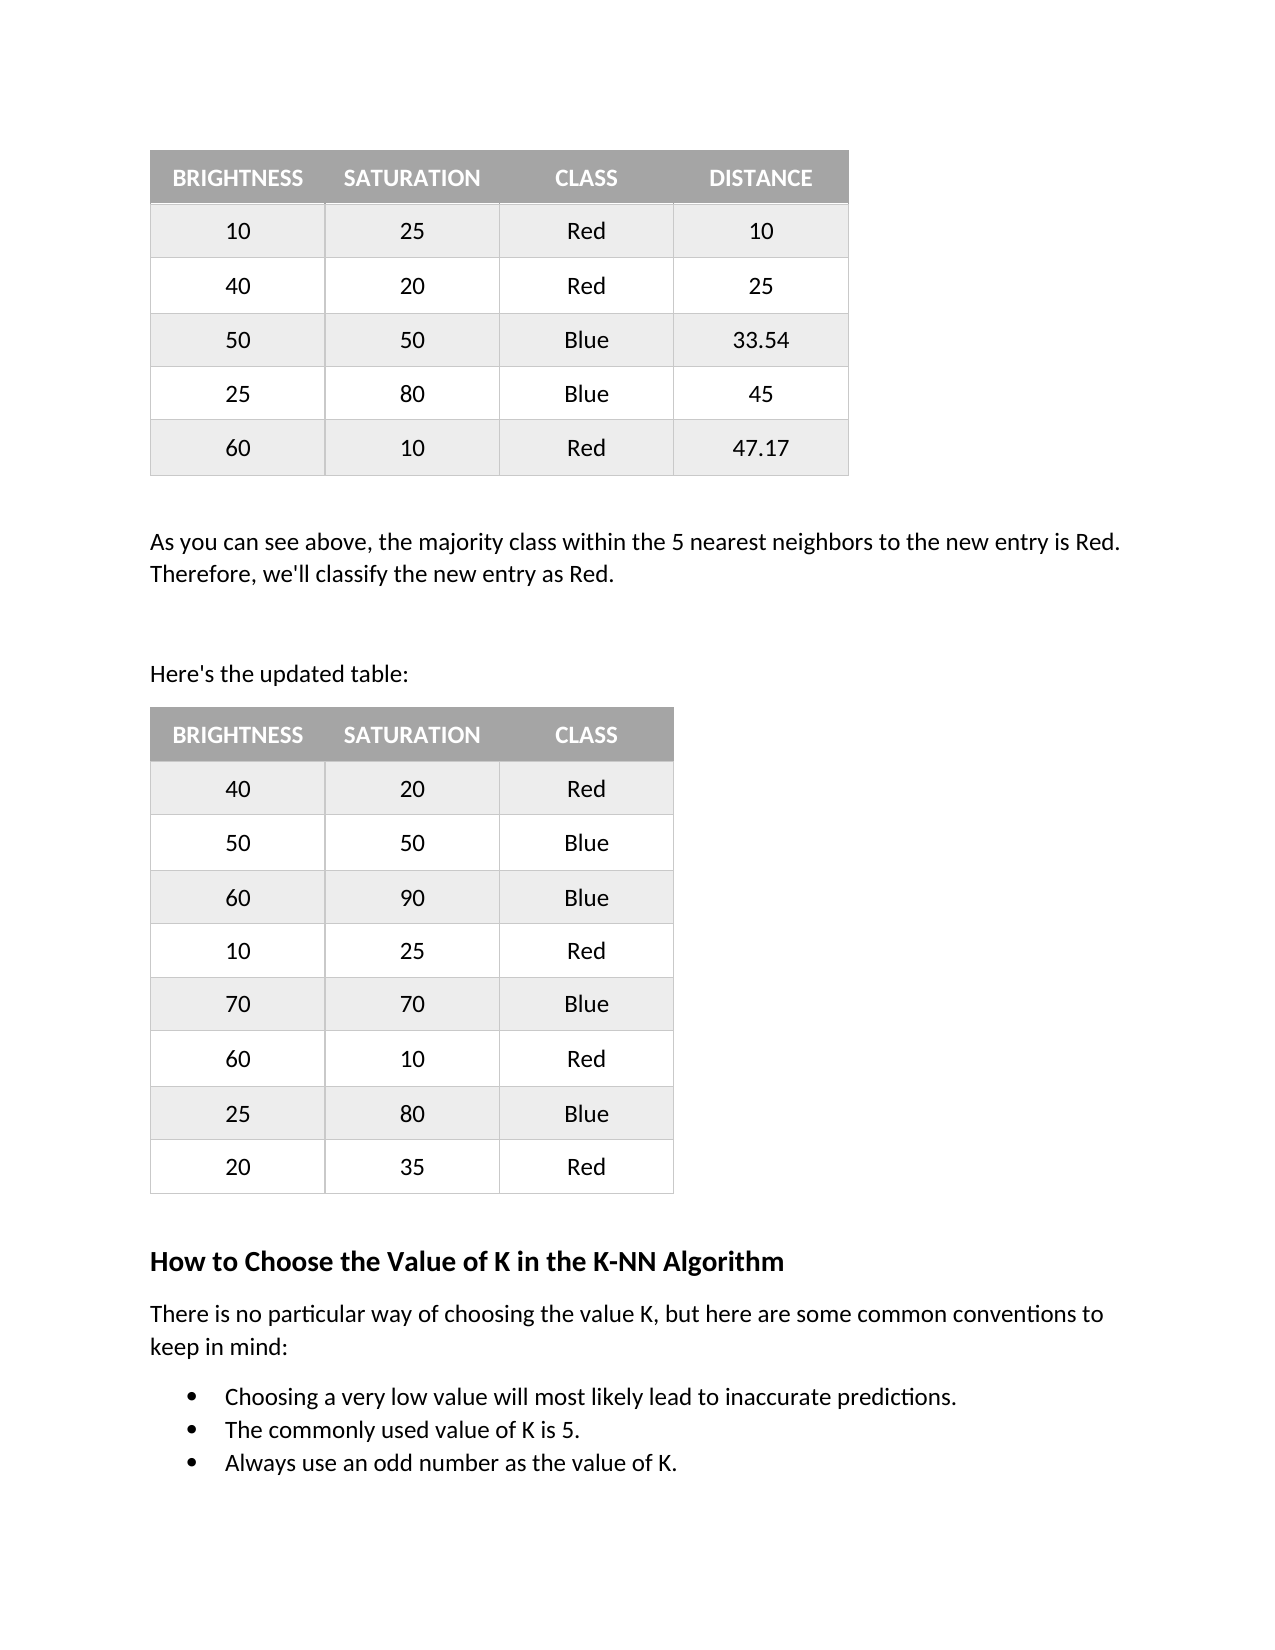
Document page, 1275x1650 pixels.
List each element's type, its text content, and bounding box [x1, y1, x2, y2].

table_cell 10 [326, 420, 499, 475]
table_cell Red [500, 1031, 673, 1086]
table_cell Red [500, 258, 673, 312]
table_cell 10 [326, 1031, 499, 1086]
table_cell 40 [151, 762, 324, 814]
table_cell 50 [326, 815, 499, 870]
table_cell Blue [500, 871, 673, 923]
table_cell 80 [326, 367, 499, 419]
text How to Choose the Value of K in the K-NN Algorithm [150, 1243, 1125, 1279]
table_cell Red [500, 420, 673, 475]
text There is no particular way of choosing the value K, but here are some common conventions to keep in mind: [150, 1298, 1125, 1362]
table_cell 60 [151, 1031, 324, 1086]
table_cell 25 [326, 924, 499, 977]
table_cell 10 [151, 205, 324, 257]
table_cell Red [500, 762, 673, 814]
table_header SATURATION [326, 708, 499, 761]
table_cell 25 [151, 367, 324, 419]
table_cell 50 [151, 314, 324, 366]
table_cell Blue [500, 367, 673, 419]
table_header BRIGHTNESS [151, 151, 324, 203]
table_cell 33.54 [674, 314, 848, 366]
table_cell 25 [326, 205, 499, 257]
table_header CLASS [500, 151, 673, 203]
text As you can see above, the majority class within the 5 nearest neighbors to the new entry is Red. Therefore, we'll classify the new entry as Red. [150, 526, 1125, 589]
table_cell 20 [151, 1140, 324, 1193]
table_cell 70 [151, 978, 324, 1030]
table_cell 60 [151, 871, 324, 923]
table_cell 20 [326, 258, 499, 312]
table_cell 50 [151, 815, 324, 870]
table_cell 70 [326, 978, 499, 1030]
list Choosing a very low value will most likely lead to inaccurate predictions. [187, 1381, 1125, 1411]
table_cell Blue [500, 314, 673, 366]
table_cell 40 [151, 258, 324, 312]
table_cell 80 [326, 1087, 499, 1139]
text Here's the updated table: [150, 658, 1125, 688]
table_cell 90 [326, 871, 499, 923]
table_cell Red [500, 1140, 673, 1193]
table_header SATURATION [326, 151, 499, 203]
table_cell 50 [326, 314, 499, 366]
table_cell 47.17 [674, 420, 848, 475]
table_header CLASS [500, 708, 673, 761]
table_cell 10 [674, 205, 848, 257]
table_cell Blue [500, 1087, 673, 1139]
table_cell Red [500, 924, 673, 977]
table_cell 35 [326, 1140, 499, 1193]
table_header BRIGHTNESS [151, 708, 324, 761]
table_cell Red [500, 205, 673, 257]
list Always use an odd number as the value of K. [187, 1447, 1125, 1477]
table_cell 25 [151, 1087, 324, 1139]
list The commonly used value of K is 5. [187, 1414, 1125, 1444]
table_cell Blue [500, 978, 673, 1030]
table_cell 25 [674, 258, 848, 312]
table_cell 60 [151, 420, 324, 475]
table_header DISTANCE [674, 151, 848, 203]
table_cell 20 [326, 762, 499, 814]
table_cell 10 [151, 924, 324, 977]
table_cell Blue [500, 815, 673, 870]
table_cell 45 [674, 367, 848, 419]
